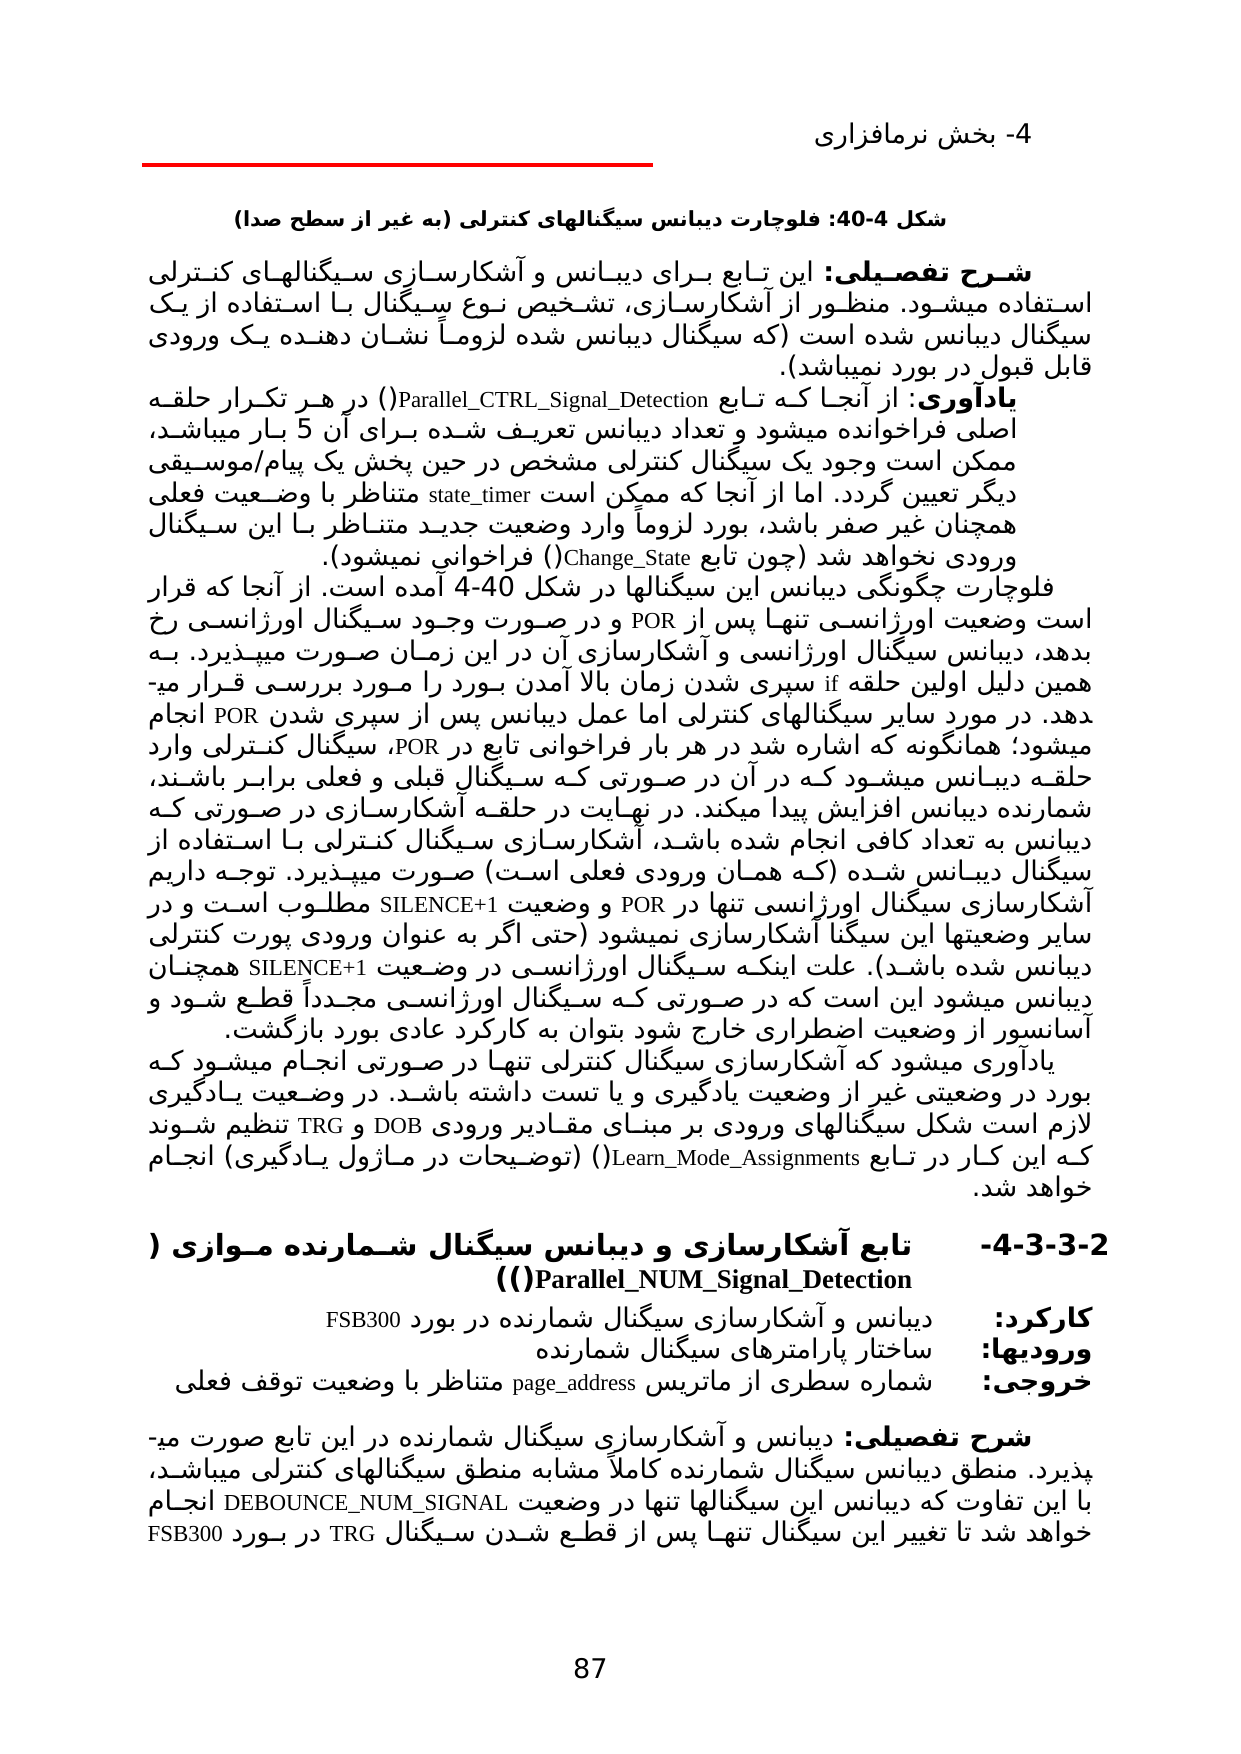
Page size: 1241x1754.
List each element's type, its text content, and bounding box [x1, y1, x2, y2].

text یادآوری میشود که آشکارسازی سیگنال کنترلی تنها در صورتی انجام میشود که بورد در وضعیتی غیر از وضعیت یادگیری و یا تست داشته باشد. در وضعیت یادگیری لازم است شکل سیگنالهای ورودی بر مبنای مقادیر ورودی DOB و TRG تنظیم شوند که این کار در تابع Learn_Mode_Assignments() (توضیحات در ماژول یادگیری) انجام خواهد شد. [148, 1045, 1092, 1203]
subtitle تابع آشکارسازی و دیبانس سیگنال شمارنده موازی (Parallel_NUM_Signal_Detection()) [148, 1228, 980, 1296]
text شرح تفصیلی: این تابع برای دیبانس و آشکارسازی سیگنالهای کنترلی استفاده میشود. منظور از آشکارسازی، تشخیص نوع سیگنال با استفاده از یک سیگنال دیبانس شده است (که سیگنال دیبانس شده لزوماً نشان دهنده یک ورودی قابل قبول در بورد نمیباشد). [148, 256, 1092, 382]
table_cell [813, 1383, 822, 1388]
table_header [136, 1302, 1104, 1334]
text یادآوری: از آنجا که تابع Parallel_CTRL_Signal_Detection() در هر تکرار حلقه اصلی فراخوانده میشود و تعداد دیبانس تعریف شده برای آن 5 بار میباشد، ممکن است وجود یک سیگنال کنترلی مشخص در حین پخش یک پیام/موسیقی دیگر تعیین گردد. اما از آنجا که ممکن است state_timer متناظر با وضعیت فعلی همچنان غیر صفر باشد، بورد لزوماً وارد وضعیت جدید متناظر با این سیگنال ورودی نخواهد شد (چون تابع Change_State() فراخوانی نمیشود). [148, 382, 1017, 572]
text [148, 1422, 1092, 1548]
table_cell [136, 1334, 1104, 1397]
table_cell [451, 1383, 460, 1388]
